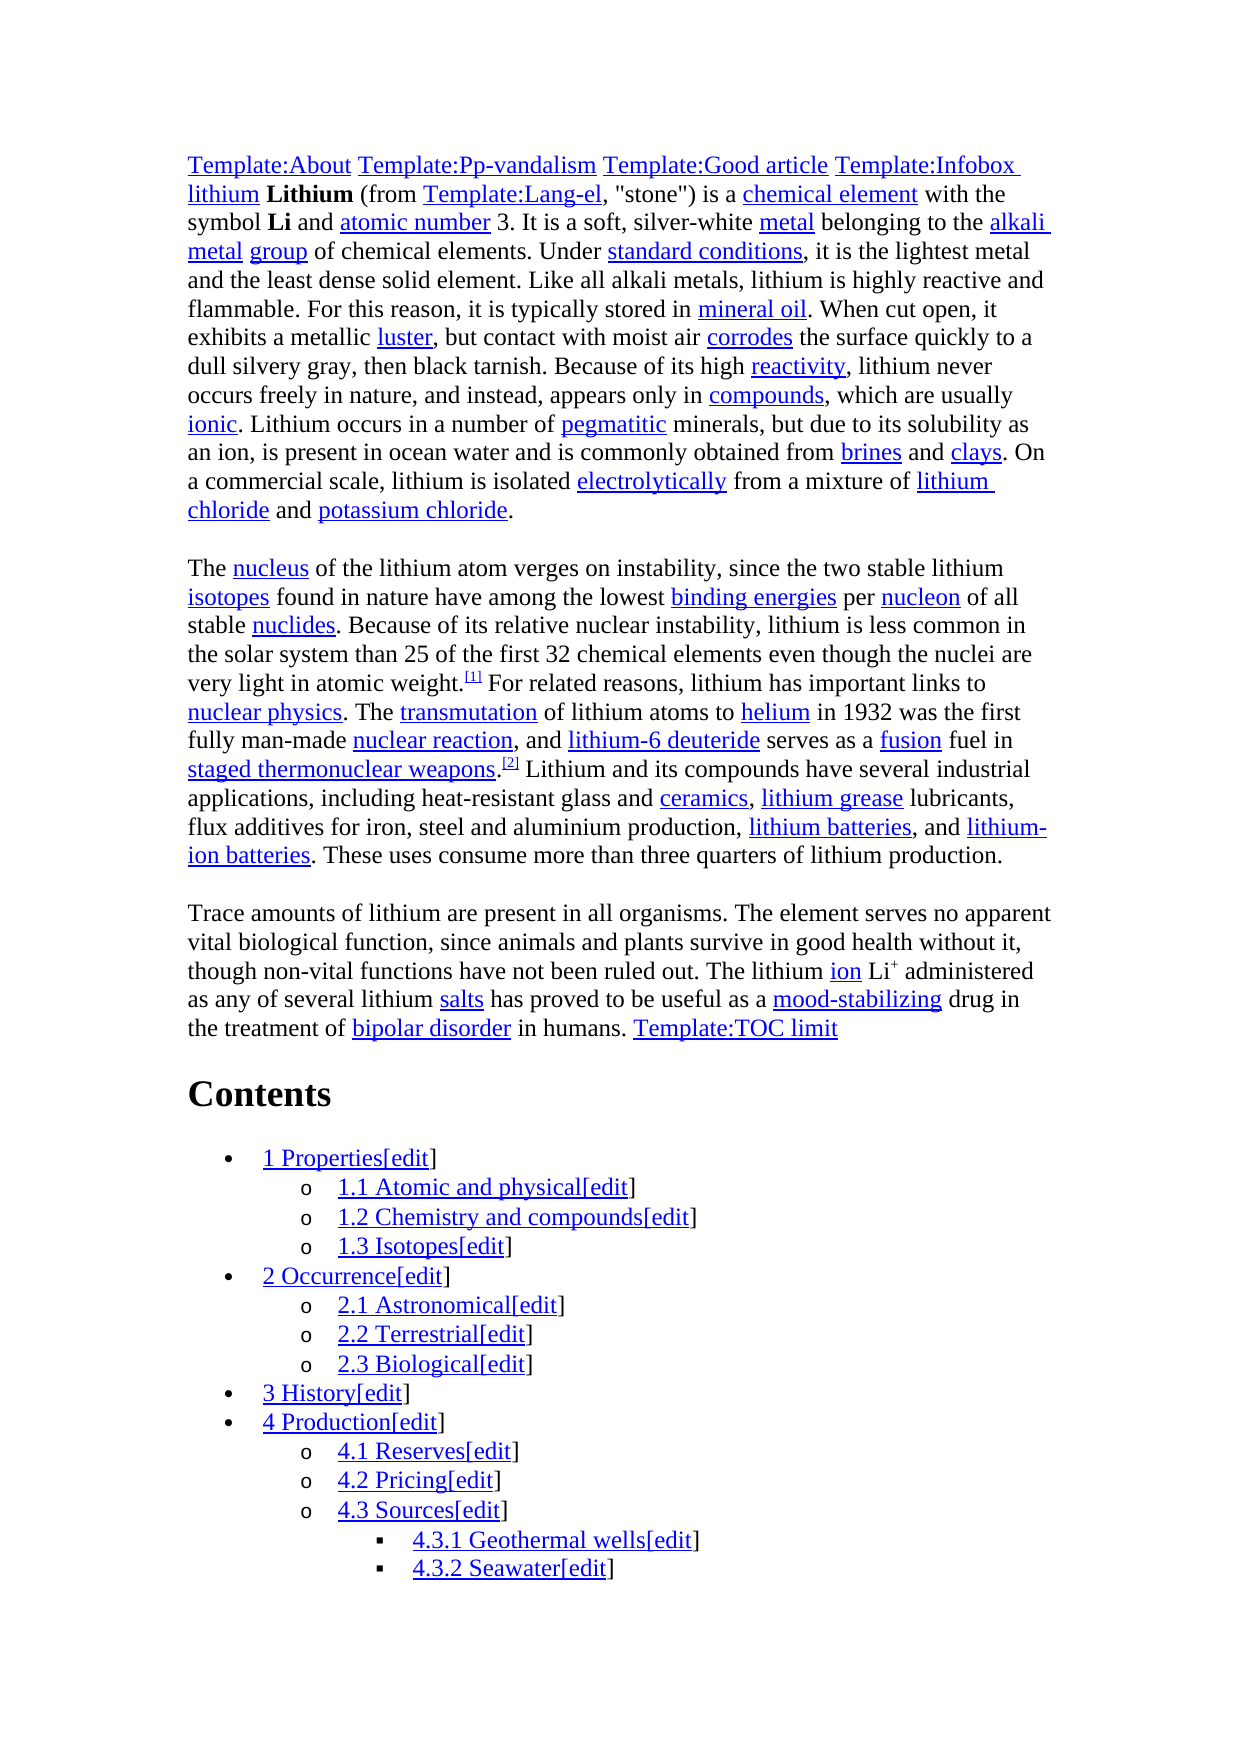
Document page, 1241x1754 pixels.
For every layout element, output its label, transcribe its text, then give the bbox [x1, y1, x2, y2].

list 3 History[edit] [225, 1378, 1053, 1407]
list 4.3.2 Seawater[edit] [375, 1553, 1053, 1582]
list 4.3.1 Geothermal wells[edit] [375, 1525, 1053, 1553]
list 2.2 Terrestrial[edit] [300, 1319, 1053, 1349]
list 1.3 Isotopes[edit] [300, 1231, 1053, 1261]
list 2.1 Astronomical[edit] [300, 1290, 1053, 1319]
list 4 Production[edit] [225, 1407, 1053, 1436]
text The nucleus of the lithium atom verges on instability, since the two stable lithium isotopes found in nature have among the lowest binding energies per nucleon of all stable nuclides. Because of its relative nuclear instability, lithium is less common in the solar system than 25 of the first 32 chemical elements even though the nuclei are very light in atomic weight.[1] For related reasons, lithium has important links to nuclear physics. The transmutation of lithium atoms to helium in 1932 was the first fully man-made nuclear reaction, and lithium-6 deuteride serves as a fusion fuel in staged thermonuclear weapons.[2] Lithium and its compounds have several industrial applications, including heat-resistant glass and ceramics, lithium grease lubricants, flux additives for iron, steel and aluminium production, lithium batteries, and lithium-ion batteries. These uses consume more than three quarters of lithium production. [187, 553, 1053, 869]
list 4.1 Reserves[edit] [300, 1436, 1053, 1466]
list 2.3 Biological[edit] [300, 1349, 1053, 1378]
list 1 Properties[edit] [225, 1143, 1053, 1172]
list 4.2 Pricing[edit] [300, 1466, 1053, 1495]
list 4.3 Sources[edit] [300, 1495, 1053, 1525]
list 1.2 Chemistry and compounds[edit] [300, 1202, 1053, 1231]
text Template:About Template:Pp-vandalism Template:Good article Template:Infobox lithium Lithium (from Template:Lang-el, "stone") is a chemical element with the symbol Li and atomic number 3. It is a soft, silver-white metal belonging to the alkali metal group of chemical elements. Under standard conditions, it is the lightest metal and the least dense solid element. Like all alkali metals, lithium is highly reactive and flammable. For this reason, it is typically stored in mineral oil. When cut open, it exhibits a metallic luster, but contact with moist air corrodes the surface quickly to a dull silvery gray, then black tarnish. Because of its high reactivity, lithium never occurs freely in nature, and instead, appears only in compounds, which are usually ionic. Lithium occurs in a number of pegmatitic minerals, but due to its solubility as an ion, is present in ocean water and is commonly obtained from brines and clays. On a commercial scale, lithium is isolated electrolytically from a mixture of lithium chloride and potassium chloride. [187, 150, 1053, 524]
list 2 Occurrence[edit] [225, 1261, 1053, 1290]
text Trace amounts of lithium are present in all organisms. The element serves no apparent vital biological function, since animals and plants survive in good health without it, though non-vital functions have not been ruled out. The lithium ion Li+ administered as any of several lithium salts has proved to be useful as a mood-stabilizing drug in the treatment of bipolar disorder in humans. Template:TOC limit [187, 898, 1053, 1042]
subtitle Contents [187, 1071, 1053, 1114]
list 1.1 Atomic and physical[edit] [300, 1172, 1053, 1202]
